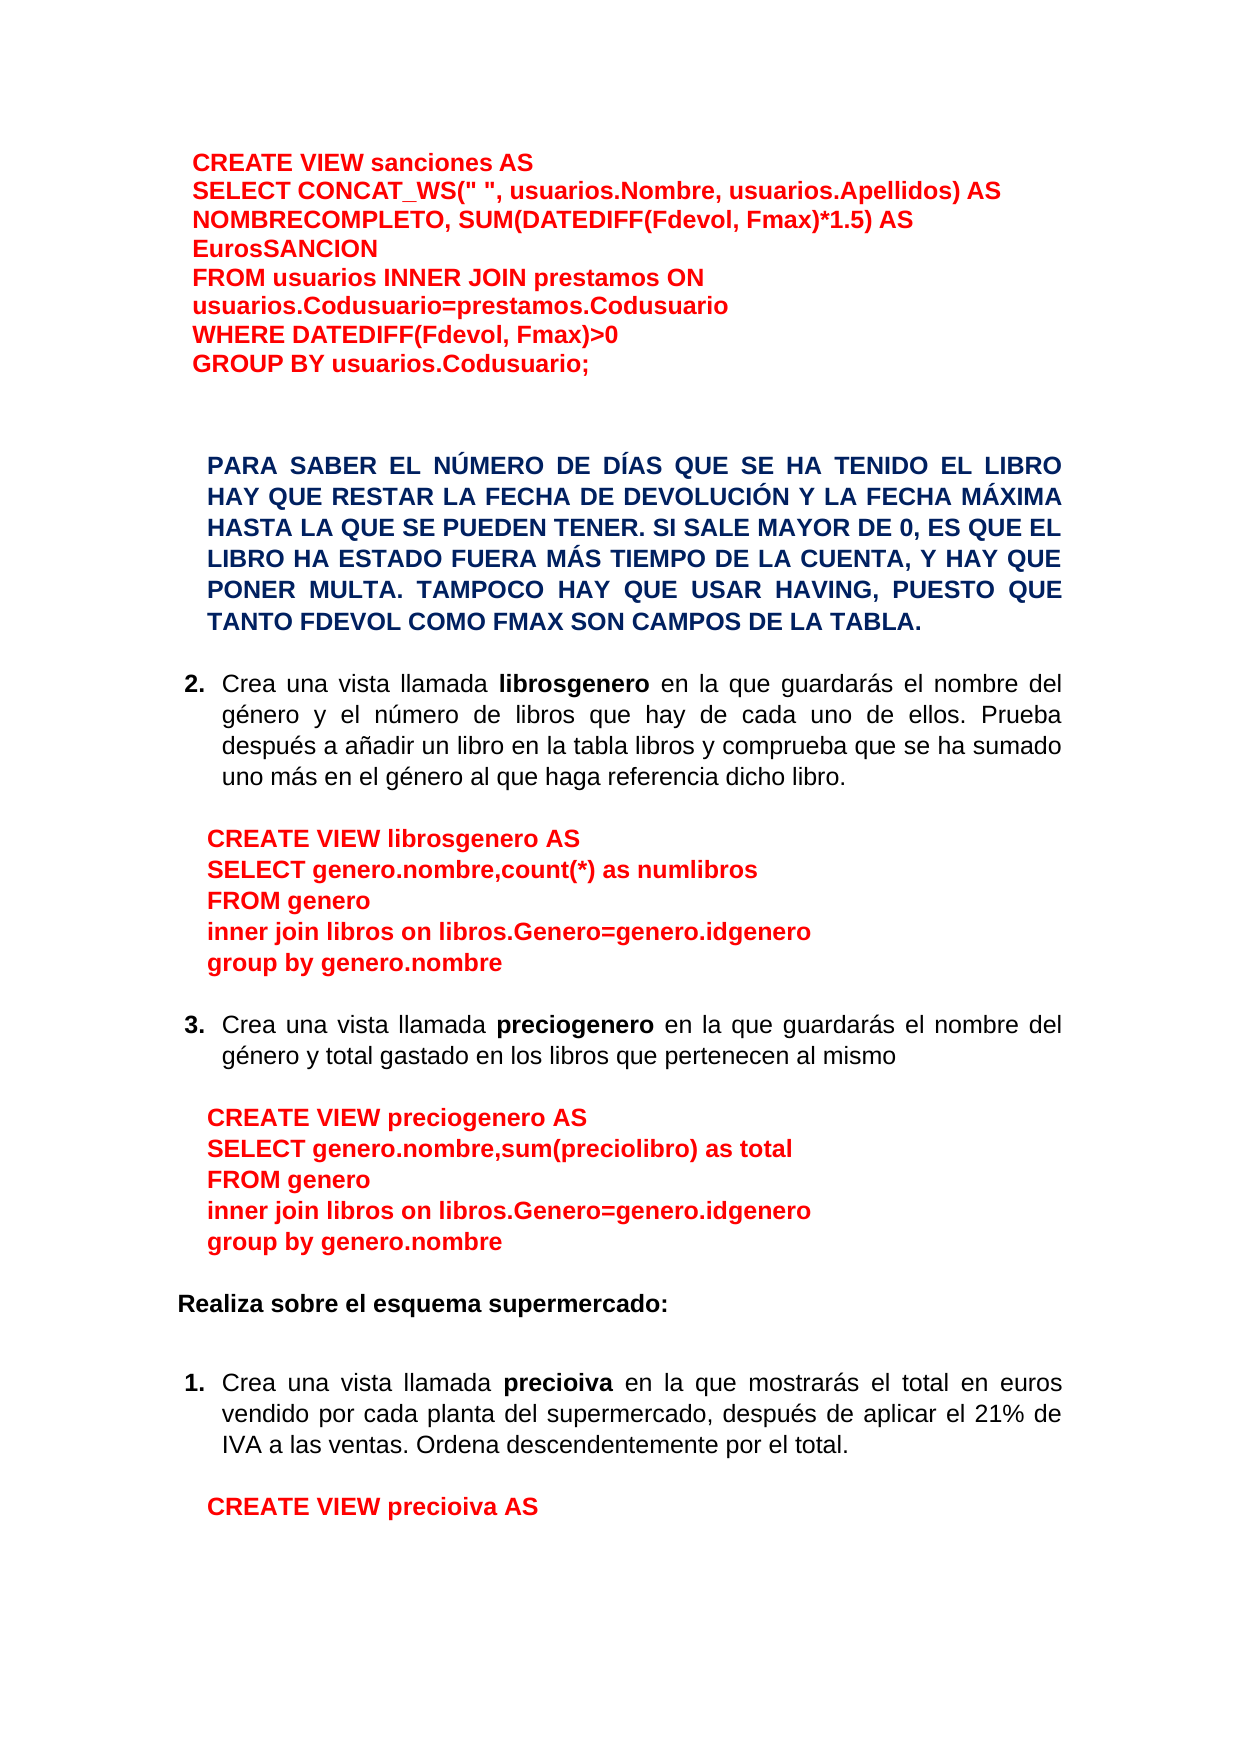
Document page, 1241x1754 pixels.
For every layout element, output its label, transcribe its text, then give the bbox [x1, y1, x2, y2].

list PARA SABER EL NÚMERO DE DÍAS QUE SE HA TENIDO EL LIBRO HAY QUE RESTAR LA FECHA DE DEVOLUCIÓN Y LA FECHA MÁXIMA HASTA LA QUE SE PUEDEN TENER. SI SALE MAYOR DE 0, ES QUE EL LIBRO HA ESTADO FUERA MÁS TIEMPO DE LA CUENTA, Y HAY QUE PONER MULTA. TAMPOCO HAY QUE USAR HAVING, PUESTO QUE TANTO FDEVOL COMO FMAX SON CAMPOS DE LA TABLA. [207, 451, 1063, 635]
list inner join libros on libros.Genero=genero.idgenero [207, 1196, 1063, 1225]
list Crea una vista llamada librosgenero en la que guardarás el nombre del género y el número de libros que hay de cada uno de ellos. Prueba después a añadir un libro en la tabla libros y comprueba que se ha sumado uno más en el género al que haga referencia dicho libro. [184, 669, 1063, 791]
list Crea una vista llamada preciogenero en la que guardarás el nombre del género y total gastado en los libros que pertenecen al mismo [184, 1010, 1063, 1070]
list Crea una vista llamada precioiva en la que mostrarás el total en euros vendido por cada planta del supermercado, después de aplicar el 21% de IVA a las ventas. Ordena descendentemente por el total. [184, 1368, 1063, 1459]
text CREATE VIEW precioiva AS [177, 1492, 1063, 1521]
list FROM genero [207, 1165, 1063, 1194]
list inner join libros on libros.Genero=genero.idgenero [207, 917, 1063, 946]
list CREATE VIEW preciogenero AS [207, 1103, 1063, 1132]
list SELECT genero.nombre,sum(preciolibro) as total [207, 1134, 1063, 1163]
list group by genero.nombre [207, 948, 1063, 977]
list Realiza sobre el esquema supermercado: [177, 1289, 1063, 1318]
list CREATE VIEW librosgenero AS [207, 824, 1063, 853]
text CREATE VIEW sanciones AS SELECT CONCAT_WS(" ", usuarios.Nombre, usuarios.Apellidos) AS NOMBRECOMPLETO, SUM(DATEDIFF(Fdevol, Fmax)*1.5) AS EurosSANCION FROM usuarios INNER JOIN prestamos ON usuarios.Codusuario=prestamos.Codusuario WHERE DATEDIFF(Fdevol, Fmax)>0 GROUP BY usuarios.Codusuario; [192, 148, 1063, 378]
list group by genero.nombre [207, 1227, 1063, 1256]
list SELECT genero.nombre,count(*) as numlibros [207, 855, 1063, 884]
list FROM genero [207, 886, 1063, 915]
